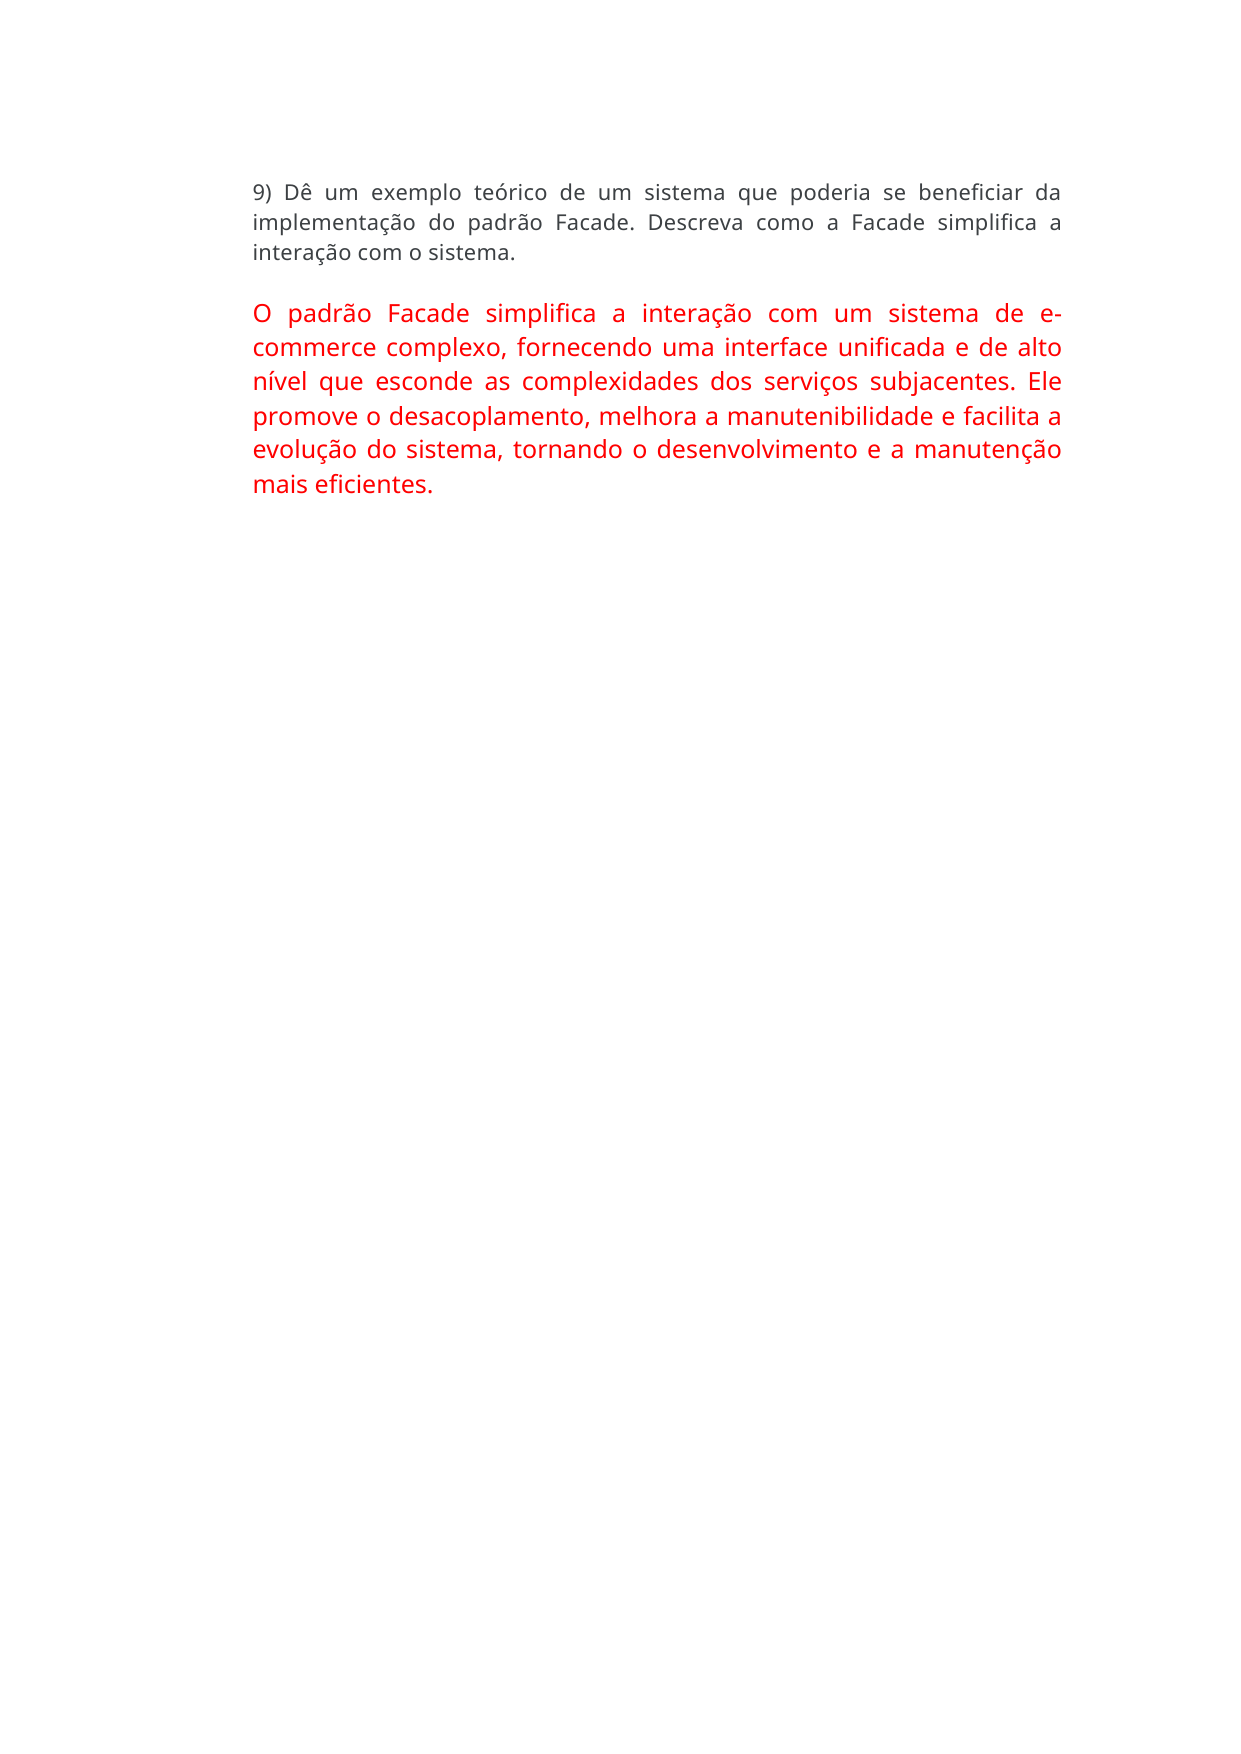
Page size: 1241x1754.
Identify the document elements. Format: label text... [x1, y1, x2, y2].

text O padrão Facade simplifica a interação com um sistema de e-commerce complexo, fornecendo uma interface unificada e de alto nível que esconde as complexidades dos serviços subjacentes. Ele promove o desacoplamento, melhora a manutenibilidade e facilita a evolução do sistema, tornando o desenvolvimento e a manutenção mais eficientes. [252, 296, 1063, 500]
text 9) Dê um exemplo teórico de um sistema que poderia se beneficiar da implementação do padrão Facade. Descreva como a Facade simplifica a interação com o sistema. [252, 148, 1063, 267]
